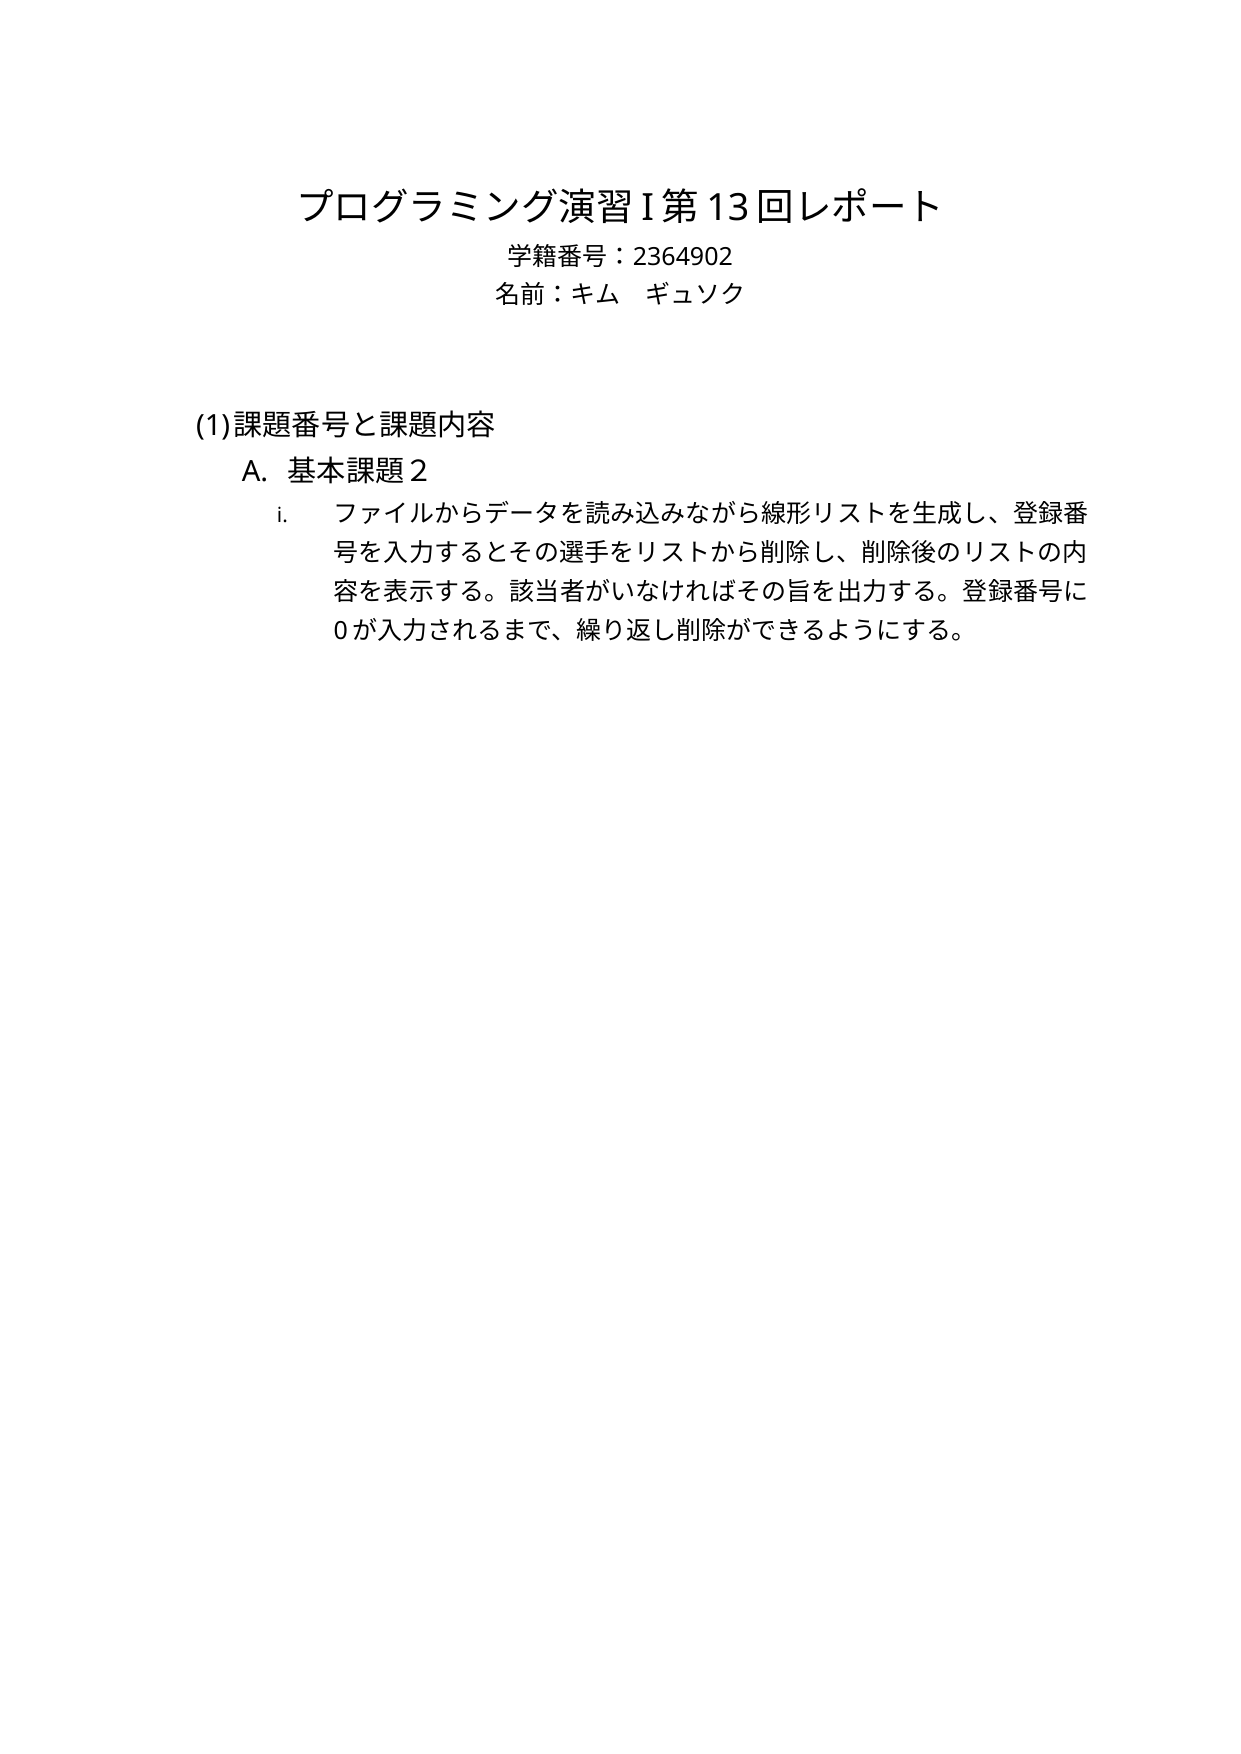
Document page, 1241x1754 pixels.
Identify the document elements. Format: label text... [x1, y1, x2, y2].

text 学籍番号：2364902 [150, 236, 1090, 272]
text 名前：キム ギュソク [150, 275, 1090, 311]
text プログラミング演習I第13回レポート [150, 177, 1090, 232]
list 基本課題２ [242, 447, 1090, 490]
list 課題番号と課題内容 [196, 402, 1090, 444]
list ファイルからデータを読み込みながら線形リストを生成し、登録番号を入力するとその選手をリストから削除し、削除後のリストの内容を表示する。該当者がいなければその旨を出力する。登録番号に 0が入力されるまで、繰り返し削除ができるようにする。 [287, 493, 1090, 646]
